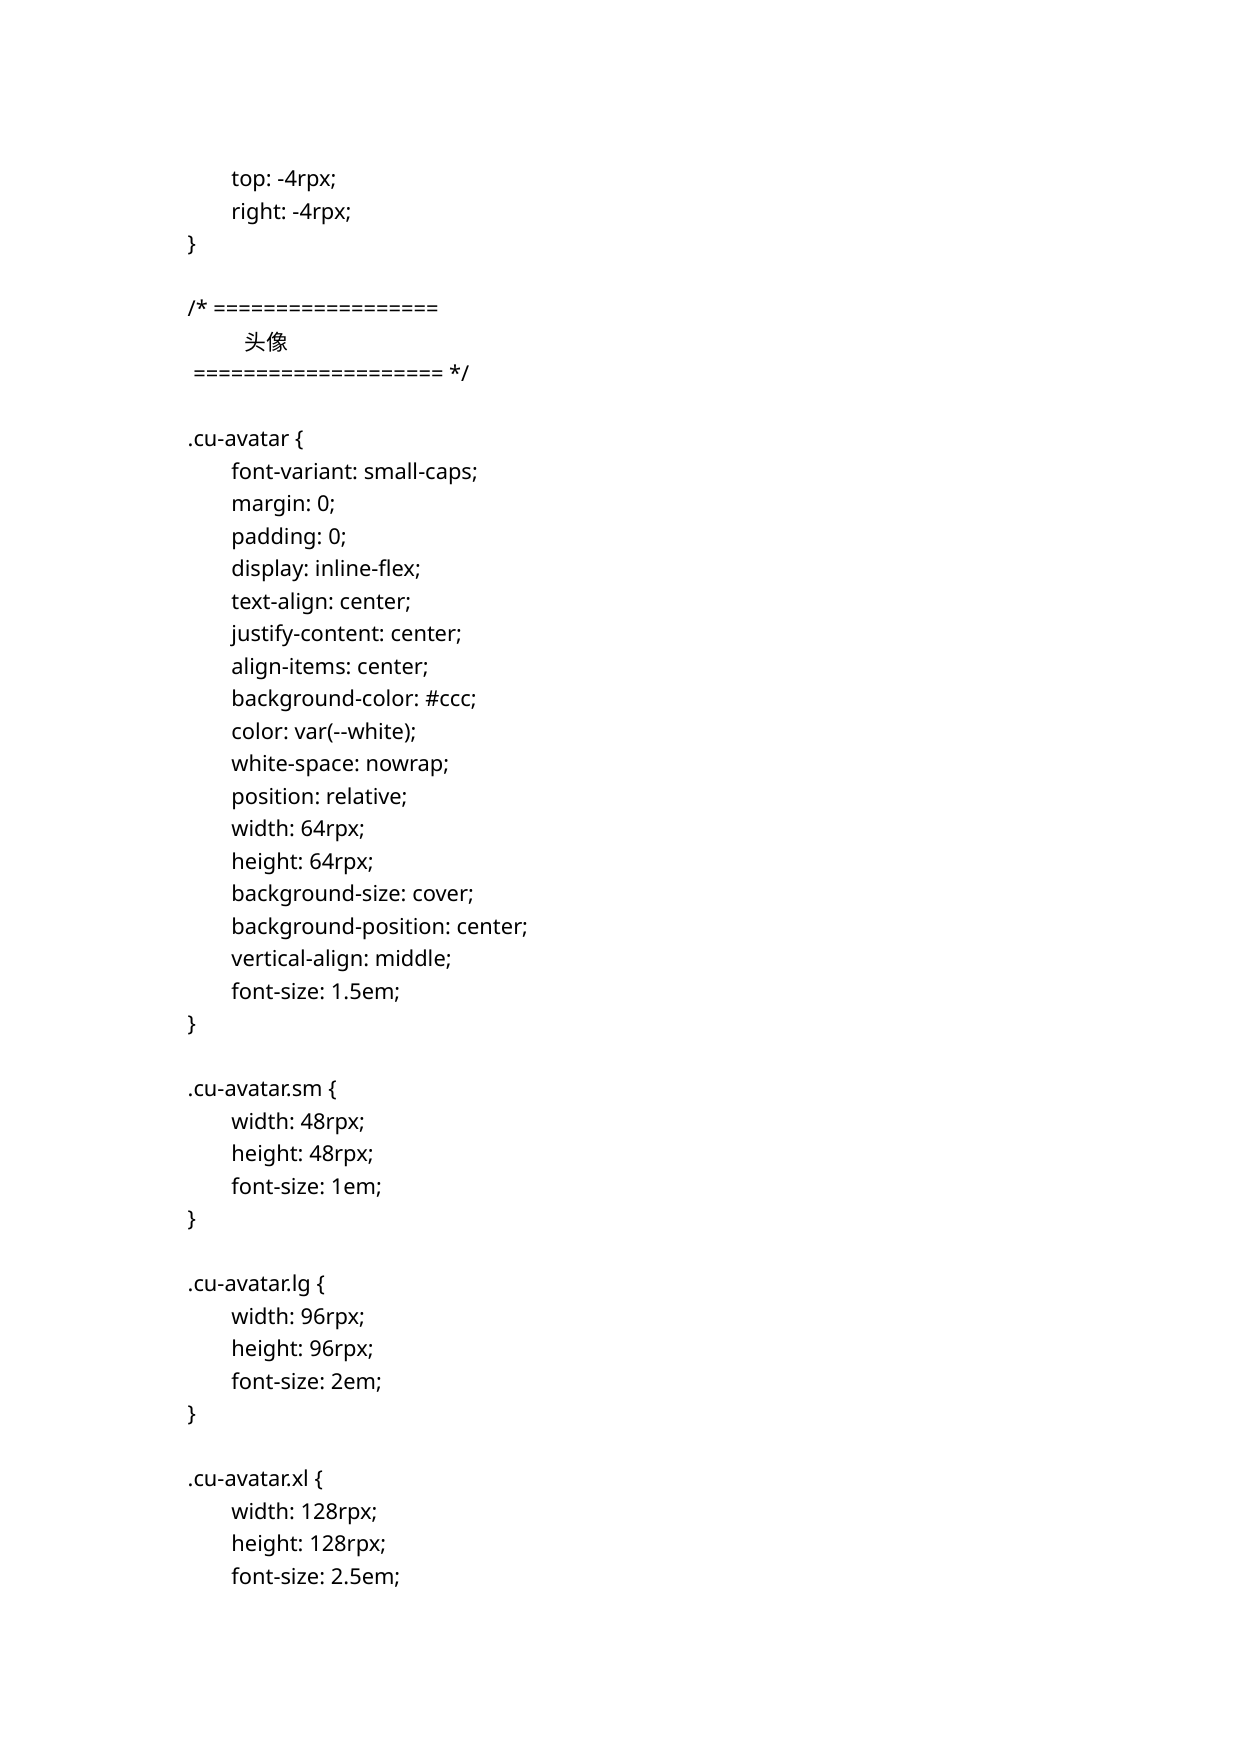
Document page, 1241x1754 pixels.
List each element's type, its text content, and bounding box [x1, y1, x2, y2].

text text-align: center; [187, 584, 1053, 617]
text .cu-avatar.xl { [187, 1462, 1053, 1494]
text font-size: 2em; [187, 1364, 1053, 1397]
text margin: 0; [187, 487, 1053, 519]
text } [187, 227, 1053, 259]
text height: 64rpx; [187, 844, 1053, 877]
text height: 96rpx; [187, 1332, 1053, 1364]
text height: 128rpx; [187, 1527, 1053, 1559]
text justify-content: center; [187, 617, 1053, 649]
text display: inline-flex; [187, 552, 1053, 584]
text font-size: 2.5em; [187, 1559, 1053, 1592]
text background-size: cover; [187, 877, 1053, 909]
text 头像 [187, 324, 1053, 357]
text ==================== */ [187, 357, 1053, 389]
text background-position: center; [187, 909, 1053, 942]
text width: 128rpx; [187, 1494, 1053, 1527]
text white-space: nowrap; [187, 747, 1053, 779]
text font-variant: small-caps; [187, 454, 1053, 487]
text .cu-avatar.lg { [187, 1267, 1053, 1299]
text font-size: 1em; [187, 1169, 1053, 1202]
text height: 48rpx; [187, 1137, 1053, 1169]
text width: 96rpx; [187, 1299, 1053, 1332]
text position: relative; [187, 779, 1053, 812]
text vertical-align: middle; [187, 942, 1053, 974]
text /* ================== [187, 292, 1053, 324]
text width: 48rpx; [187, 1104, 1053, 1137]
text } [187, 1397, 1053, 1429]
text color: var(--white); [187, 714, 1053, 747]
text padding: 0; [187, 519, 1053, 552]
text } [187, 1202, 1053, 1234]
text .cu-avatar { [187, 422, 1053, 454]
text width: 64rpx; [187, 812, 1053, 844]
text background-color: #ccc; [187, 682, 1053, 714]
text right: -4rpx; [187, 194, 1053, 227]
text font-size: 1.5em; [187, 974, 1053, 1007]
text .cu-avatar.sm { [187, 1072, 1053, 1104]
text } [187, 1007, 1053, 1039]
text top: -4rpx; [187, 162, 1053, 194]
text align-items: center; [187, 649, 1053, 682]
